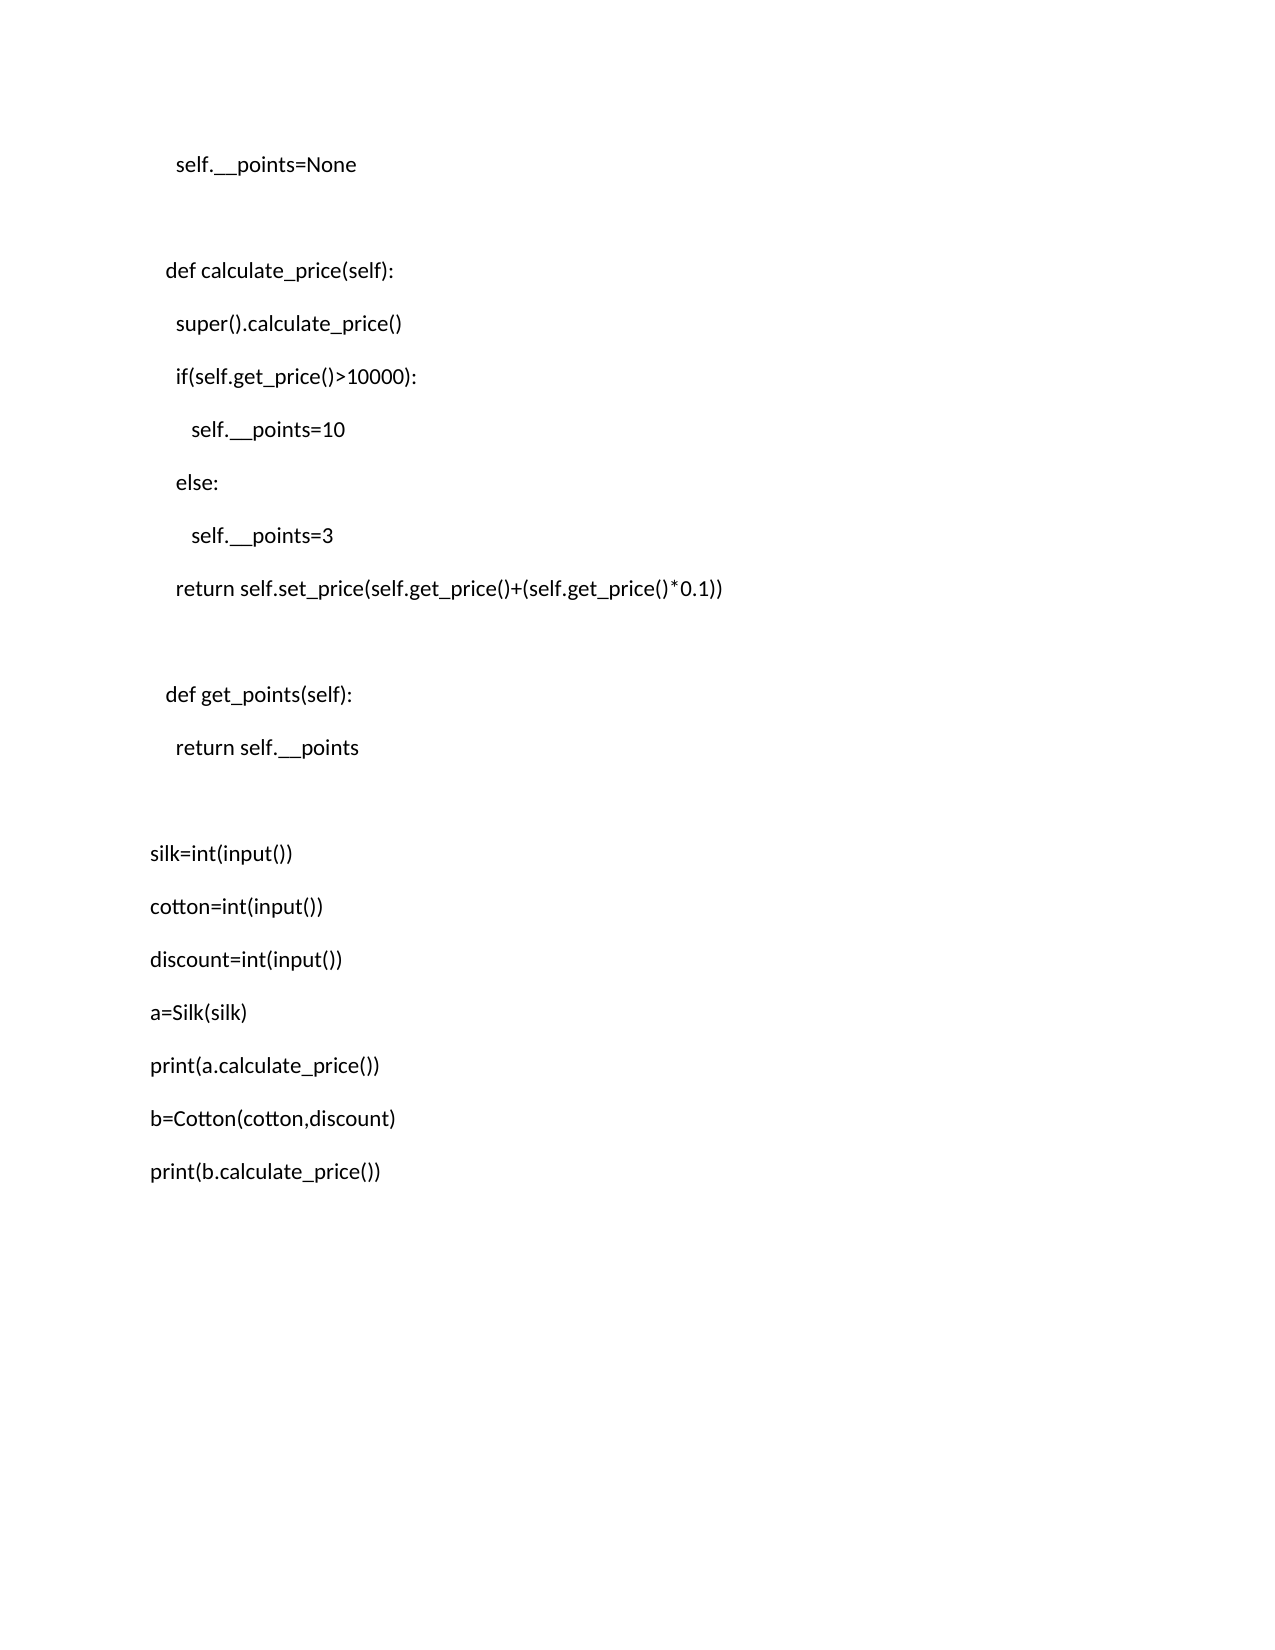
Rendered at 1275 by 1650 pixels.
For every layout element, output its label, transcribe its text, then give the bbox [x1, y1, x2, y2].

text print(a.calculate_price()) [150, 1051, 1125, 1079]
text def calculate_price(self): [150, 256, 1125, 284]
text if(self.get_price()>10000): [150, 362, 1125, 390]
text else: [150, 468, 1125, 496]
text a=Silk(silk) [150, 998, 1125, 1026]
text print(b.calculate_price()) [150, 1157, 1125, 1185]
text discount=int(input()) [150, 945, 1125, 973]
text return self.set_price(self.get_price()+(self.get_price()*0.1)) [150, 574, 1125, 602]
text silk=int(input()) [150, 839, 1125, 867]
text super().calculate_price() [150, 309, 1125, 337]
text cotton=int(input()) [150, 892, 1125, 920]
text self.__points=10 [150, 415, 1125, 443]
text b=Cotton(cotton,discount) [150, 1104, 1125, 1132]
text return self.__points [150, 733, 1125, 761]
text self.__points=None [150, 150, 1125, 178]
text def get_points(self): [150, 680, 1125, 708]
text self.__points=3 [150, 521, 1125, 549]
